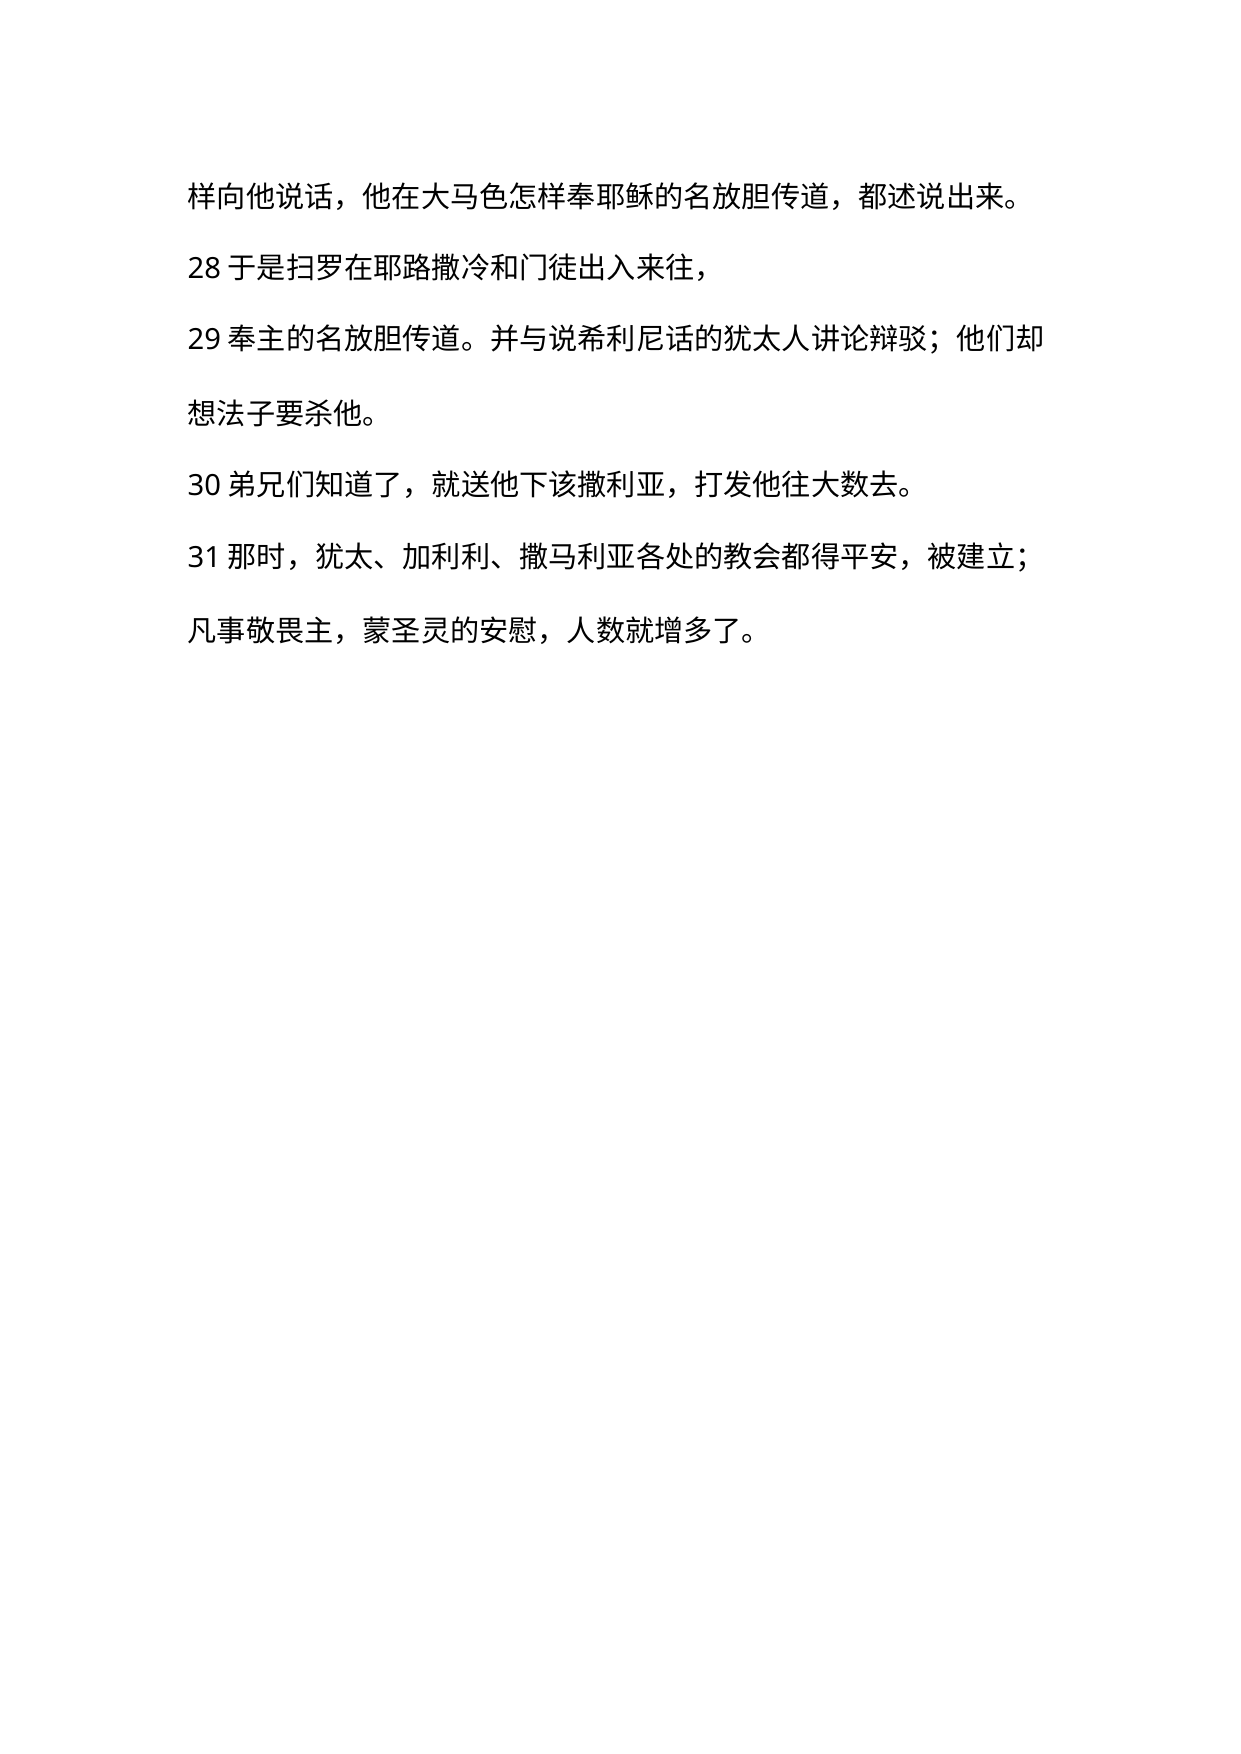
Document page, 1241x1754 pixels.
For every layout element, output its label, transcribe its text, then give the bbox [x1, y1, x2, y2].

text 27 惟有巴拿巴接待他，领去见使徒，把他在路上怎样看见主，主怎样向他说话，他在大马色怎样奉耶稣的名放胆传道，都述说出来。 [187, 162, 1053, 227]
text 29 奉主的名放胆传道。并与说希利尼话的犹太人讲论辩驳；他们却想法子要杀他。 [187, 304, 1053, 444]
text 31 那时，犹太、加利利、撒马利亚各处的教会都得平安，被建立；凡事敬畏主，蒙圣灵的安慰，人数就增多了。 [187, 522, 1053, 662]
text 30 弟兄们知道了，就送他下该撒利亚，打发他往大数去。 [187, 451, 1053, 516]
text 28 于是扫罗在耶路撒冷和门徒出入来往， [187, 233, 1053, 298]
